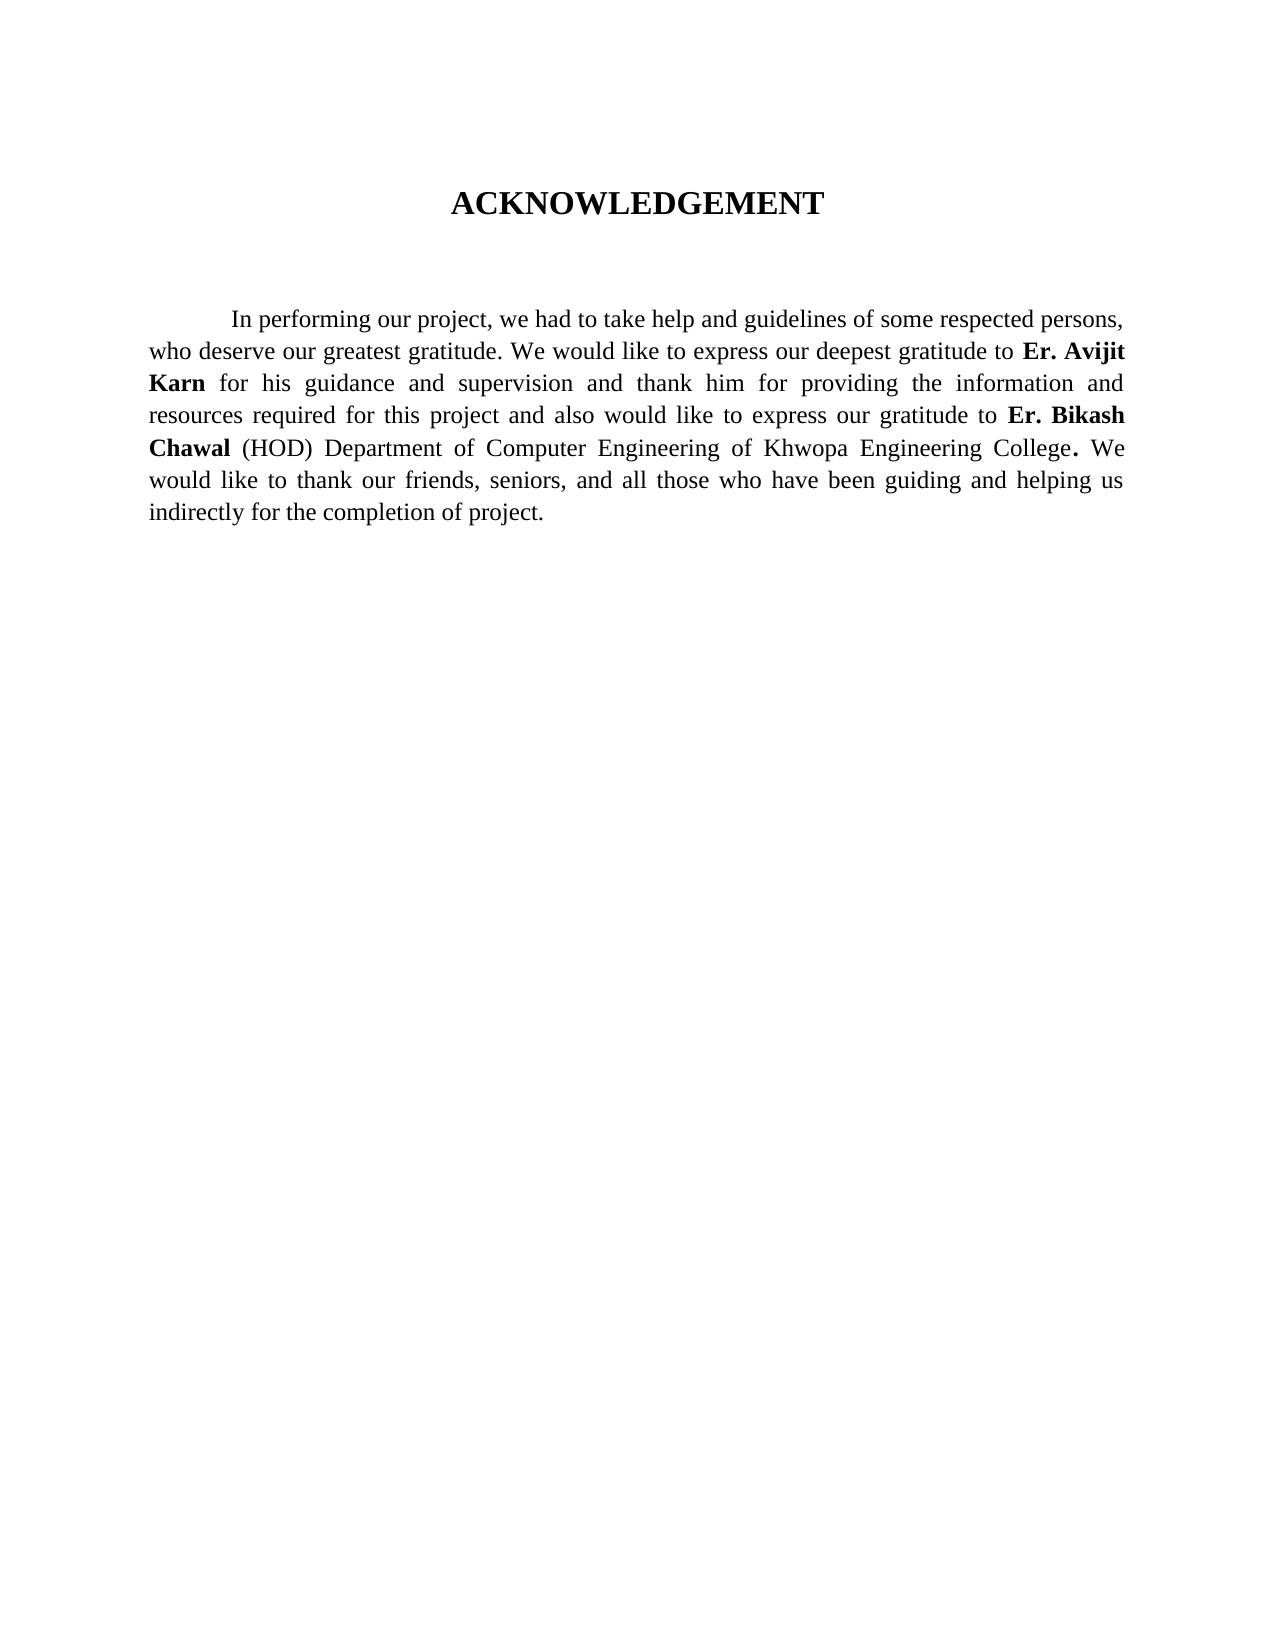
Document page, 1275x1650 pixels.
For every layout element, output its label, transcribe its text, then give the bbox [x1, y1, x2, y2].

text In performing our project, we had to take help and guidelines of some respected persons, who deserve our greatest gratitude. We would like to express our deepest gratitude to Er. Avijit Karn for his guidance and supervision and thank him for providing the information and resources required for this project and also would like to express our gratitude to Er. Bikash Chawal (HOD) Department of Computer Engineering of Khwopa Engineering College. We would like to thank our friends, seniors, and all those who have been guiding and helping us indirectly for the completion of project. [148, 304, 1125, 526]
subtitle ACKNOWLEDGEMENT [188, 183, 1087, 222]
